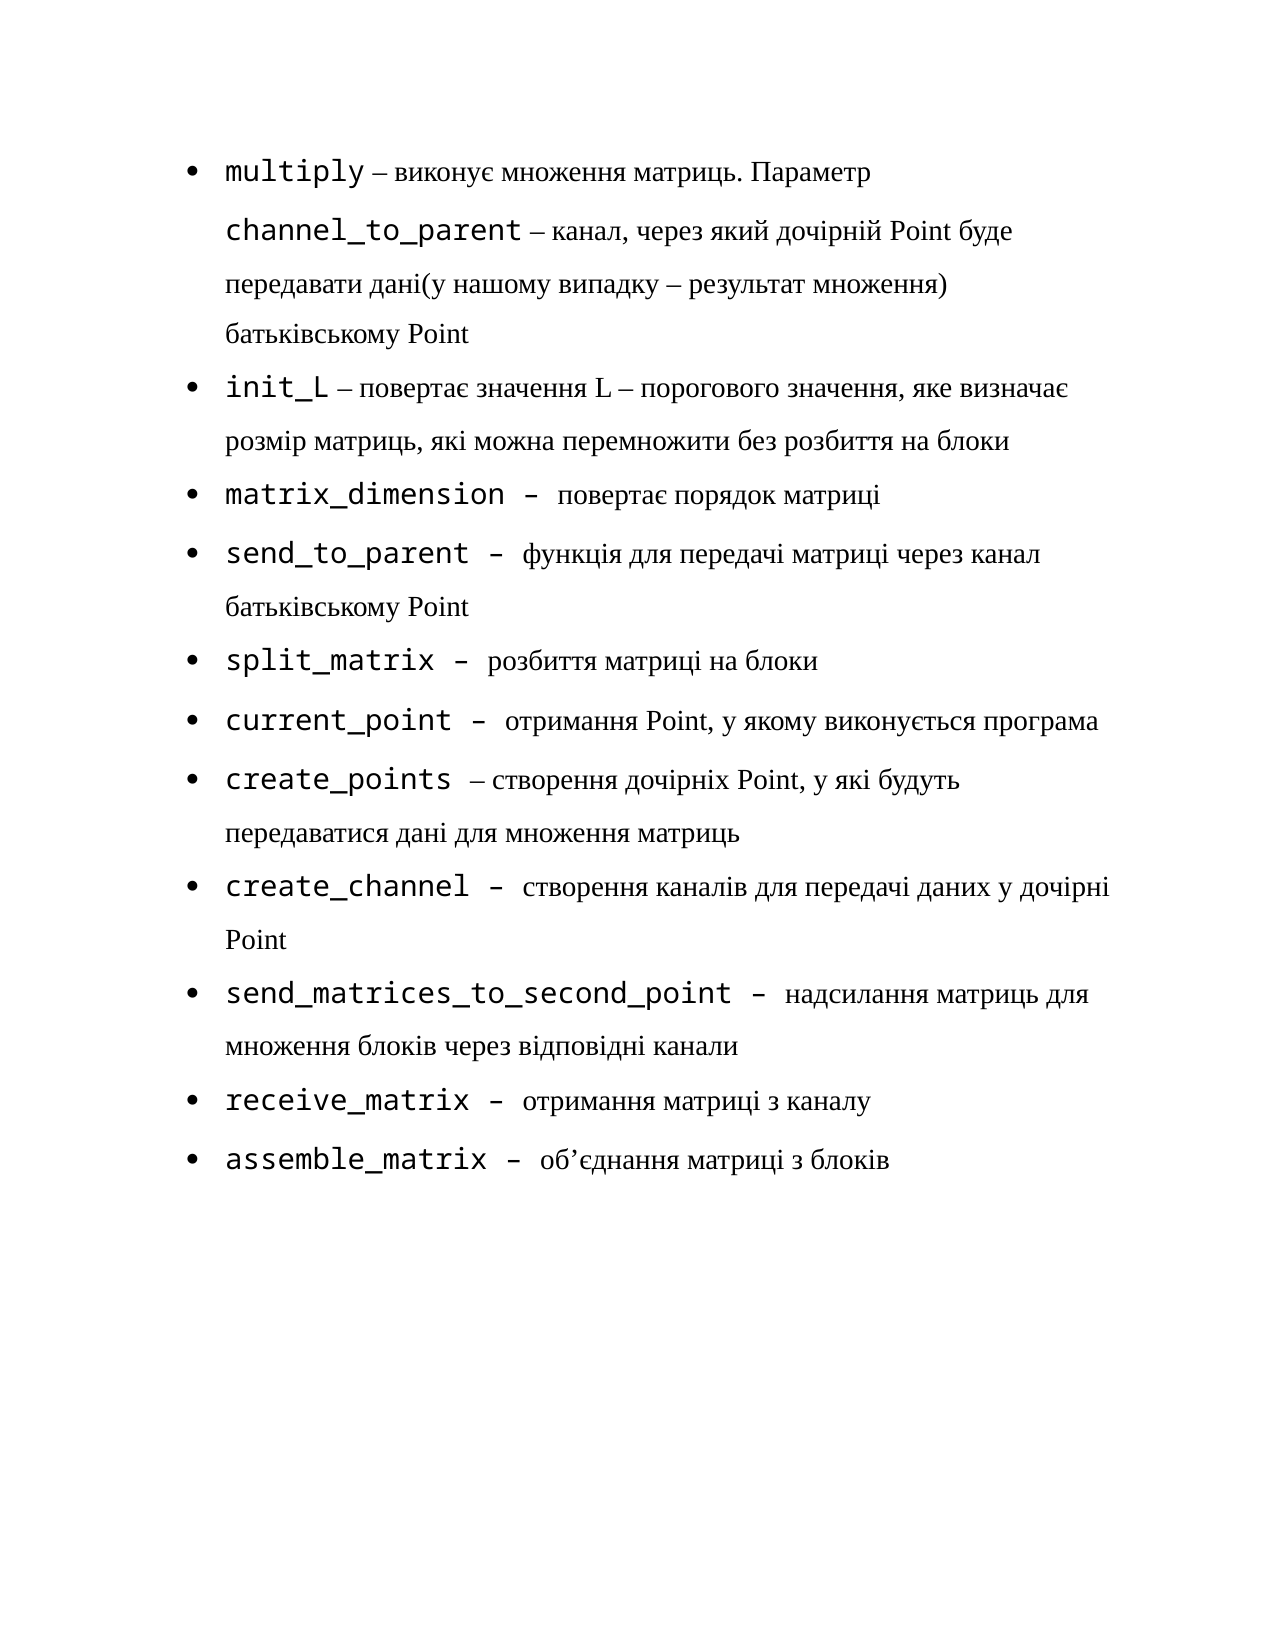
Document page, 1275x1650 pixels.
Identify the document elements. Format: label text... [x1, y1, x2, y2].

list assemble_matrix – об’єднання матриці з блоків [187, 1138, 1125, 1178]
list current_point – отримання Point, у якому виконується програма [187, 699, 1125, 739]
list init_L – повертає значення L – порогового значення, яке визначає розмір матриць, які можна перемножити без розбиття на блоки [187, 367, 1125, 457]
list create_points – створення дочірніх Point, у які будуть передаватися дані для множення матриць [187, 758, 1125, 848]
list split_matrix – розбиття матриці на блоки [187, 639, 1125, 679]
list matrix_dimension – повертає порядок матриці [187, 473, 1125, 513]
list receive_matrix – отримання матриці з каналу [187, 1079, 1125, 1118]
list create_channel – створення каналів для передачі даних у дочірні Point [187, 865, 1125, 955]
list multiply – виконує множення матриць. Параметр channel_to_parent – канал, через який дочірній Point буде передавати дані(у нашому випадку – результат множення) батьківському Point [187, 150, 1125, 350]
list send_to_parent – функція для передачі матриці через канал батьківському Point [187, 533, 1125, 623]
list send_matrices_to_second_point – надсилання матриць для множення блоків через відповідні канали [187, 972, 1125, 1062]
